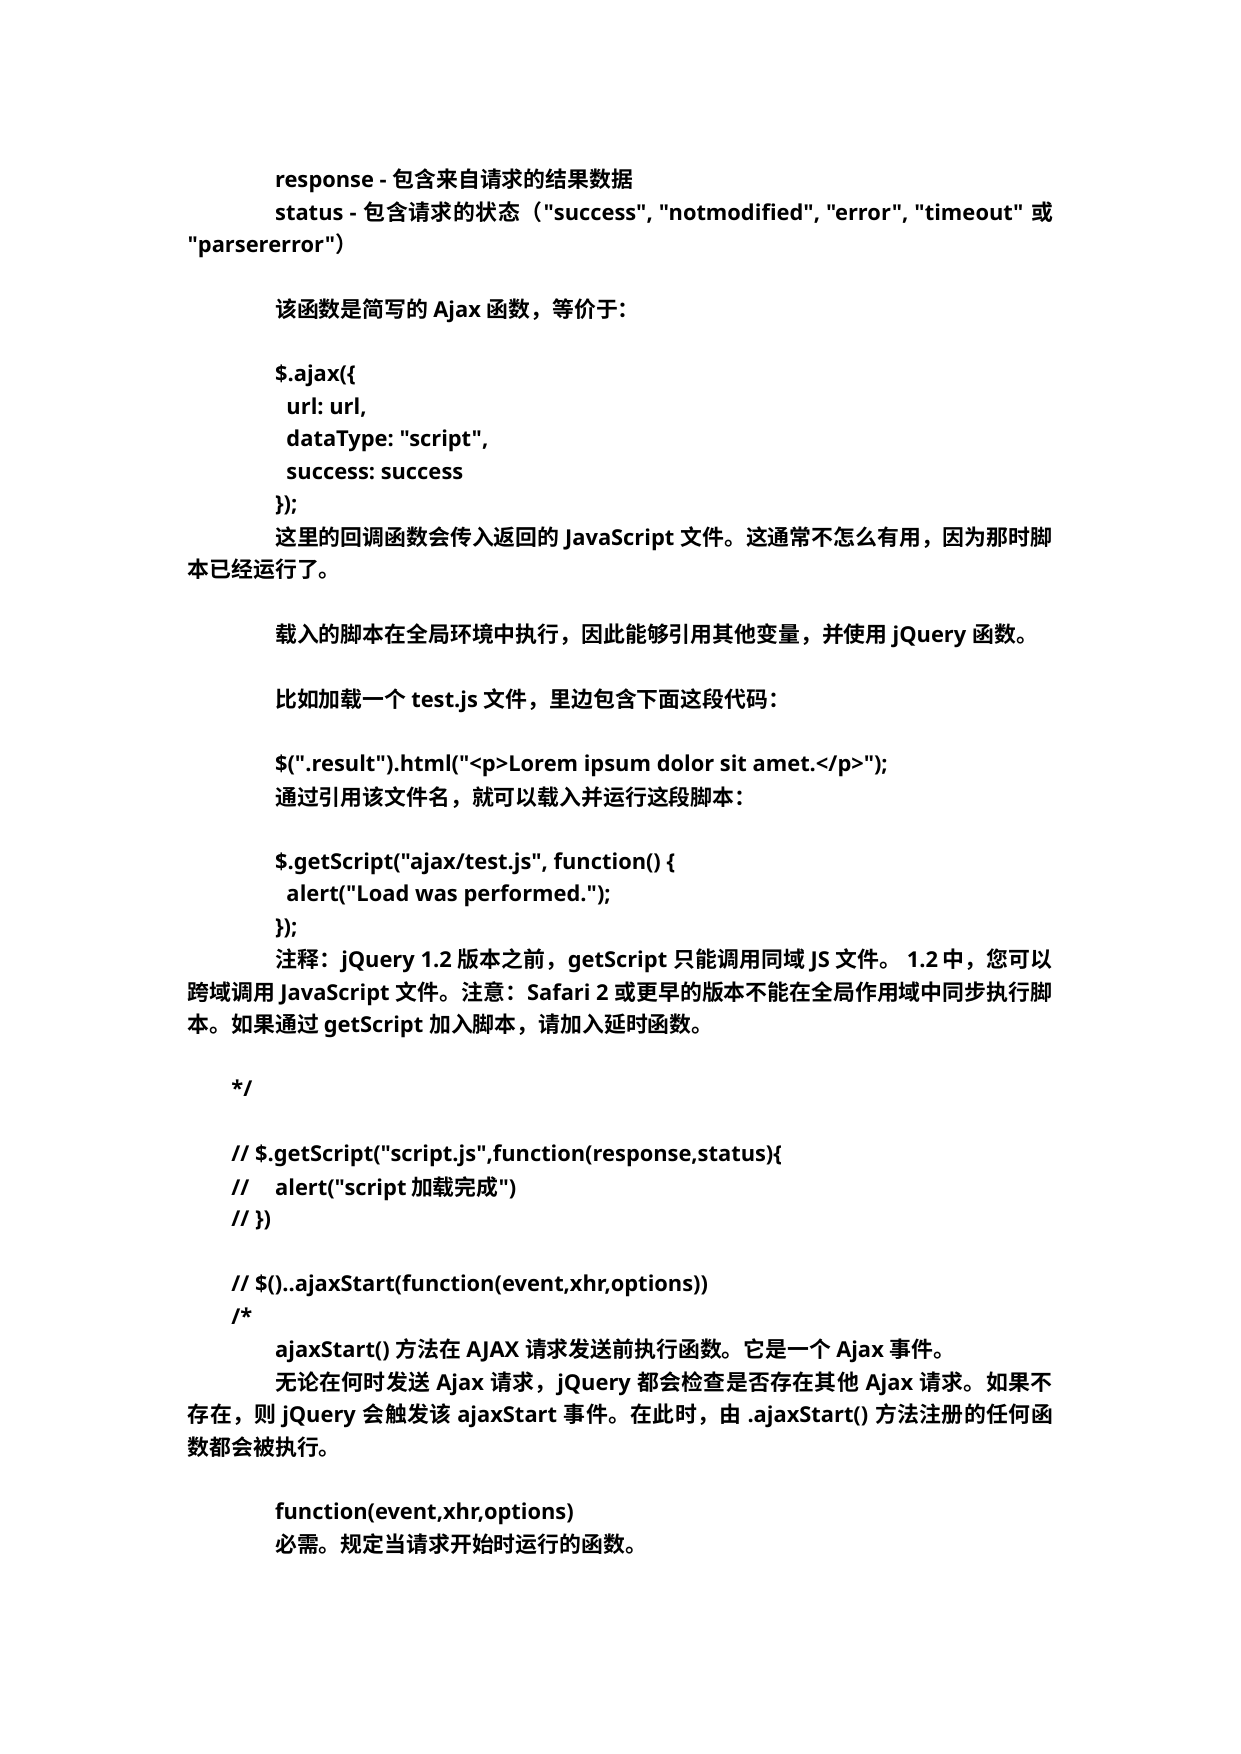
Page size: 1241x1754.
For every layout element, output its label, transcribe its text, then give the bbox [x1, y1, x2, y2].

text status - 包含请求的状态（"success", "notmodified", "error", "timeout" 或 "parsererror"） [187, 194, 1053, 259]
text function(event,xhr,options) [187, 1494, 1053, 1527]
text $.ajax({ [187, 357, 1053, 389]
text $(".result").html("<p>Lorem ipsum dolor sit amet.</p>"); [187, 747, 1053, 779]
text // $.getScript("script.js",function(response,status){ [187, 1137, 1053, 1169]
text }); [187, 909, 1053, 942]
text url: url, [187, 389, 1053, 422]
text 注释：jQuery 1.2 版本之前，getScript 只能调用同域 JS 文件。 1.2中，您可以跨域调用 JavaScript 文件。注意：Safari 2 或更早的版本不能在全局作用域中同步执行脚本。如果通过 getScript 加入脚本，请加入延时函数。 [187, 942, 1053, 1039]
text // }) [187, 1202, 1053, 1234]
text $.getScript("ajax/test.js", function() { [187, 844, 1053, 877]
text dataType: "script", [187, 422, 1053, 454]
text 载入的脚本在全局环境中执行，因此能够引用其他变量，并使用 jQuery 函数。 [187, 617, 1053, 649]
text ajaxStart() 方法在 AJAX 请求发送前执行函数。它是一个 Ajax 事件。 [187, 1332, 1053, 1364]
text 通过引用该文件名，就可以载入并运行这段脚本： [187, 779, 1053, 812]
text success: success [187, 454, 1053, 487]
text */ [187, 1072, 1053, 1104]
text // alert("script加载完成") [187, 1169, 1053, 1202]
text 无论在何时发送 Ajax 请求，jQuery 都会检查是否存在其他 Ajax 请求。如果不存在，则 jQuery 会触发该 ajaxStart 事件。在此时，由 .ajaxStart() 方法注册的任何函数都会被执行。 [187, 1364, 1053, 1462]
text 必需。规定当请求开始时运行的函数。 [187, 1527, 1053, 1559]
text 比如加载一个 test.js 文件，里边包含下面这段代码： [187, 682, 1053, 714]
text }); [187, 487, 1053, 519]
text 这里的回调函数会传入返回的 JavaScript 文件。这通常不怎么有用，因为那时脚本已经运行了。 [187, 519, 1053, 584]
text response - 包含来自请求的结果数据 [187, 162, 1053, 194]
text // $()..ajaxStart(function(event,xhr,options)) [187, 1267, 1053, 1299]
text alert("Load was performed."); [187, 877, 1053, 909]
text /* [187, 1299, 1053, 1332]
text 该函数是简写的 Ajax 函数，等价于： [187, 292, 1053, 324]
